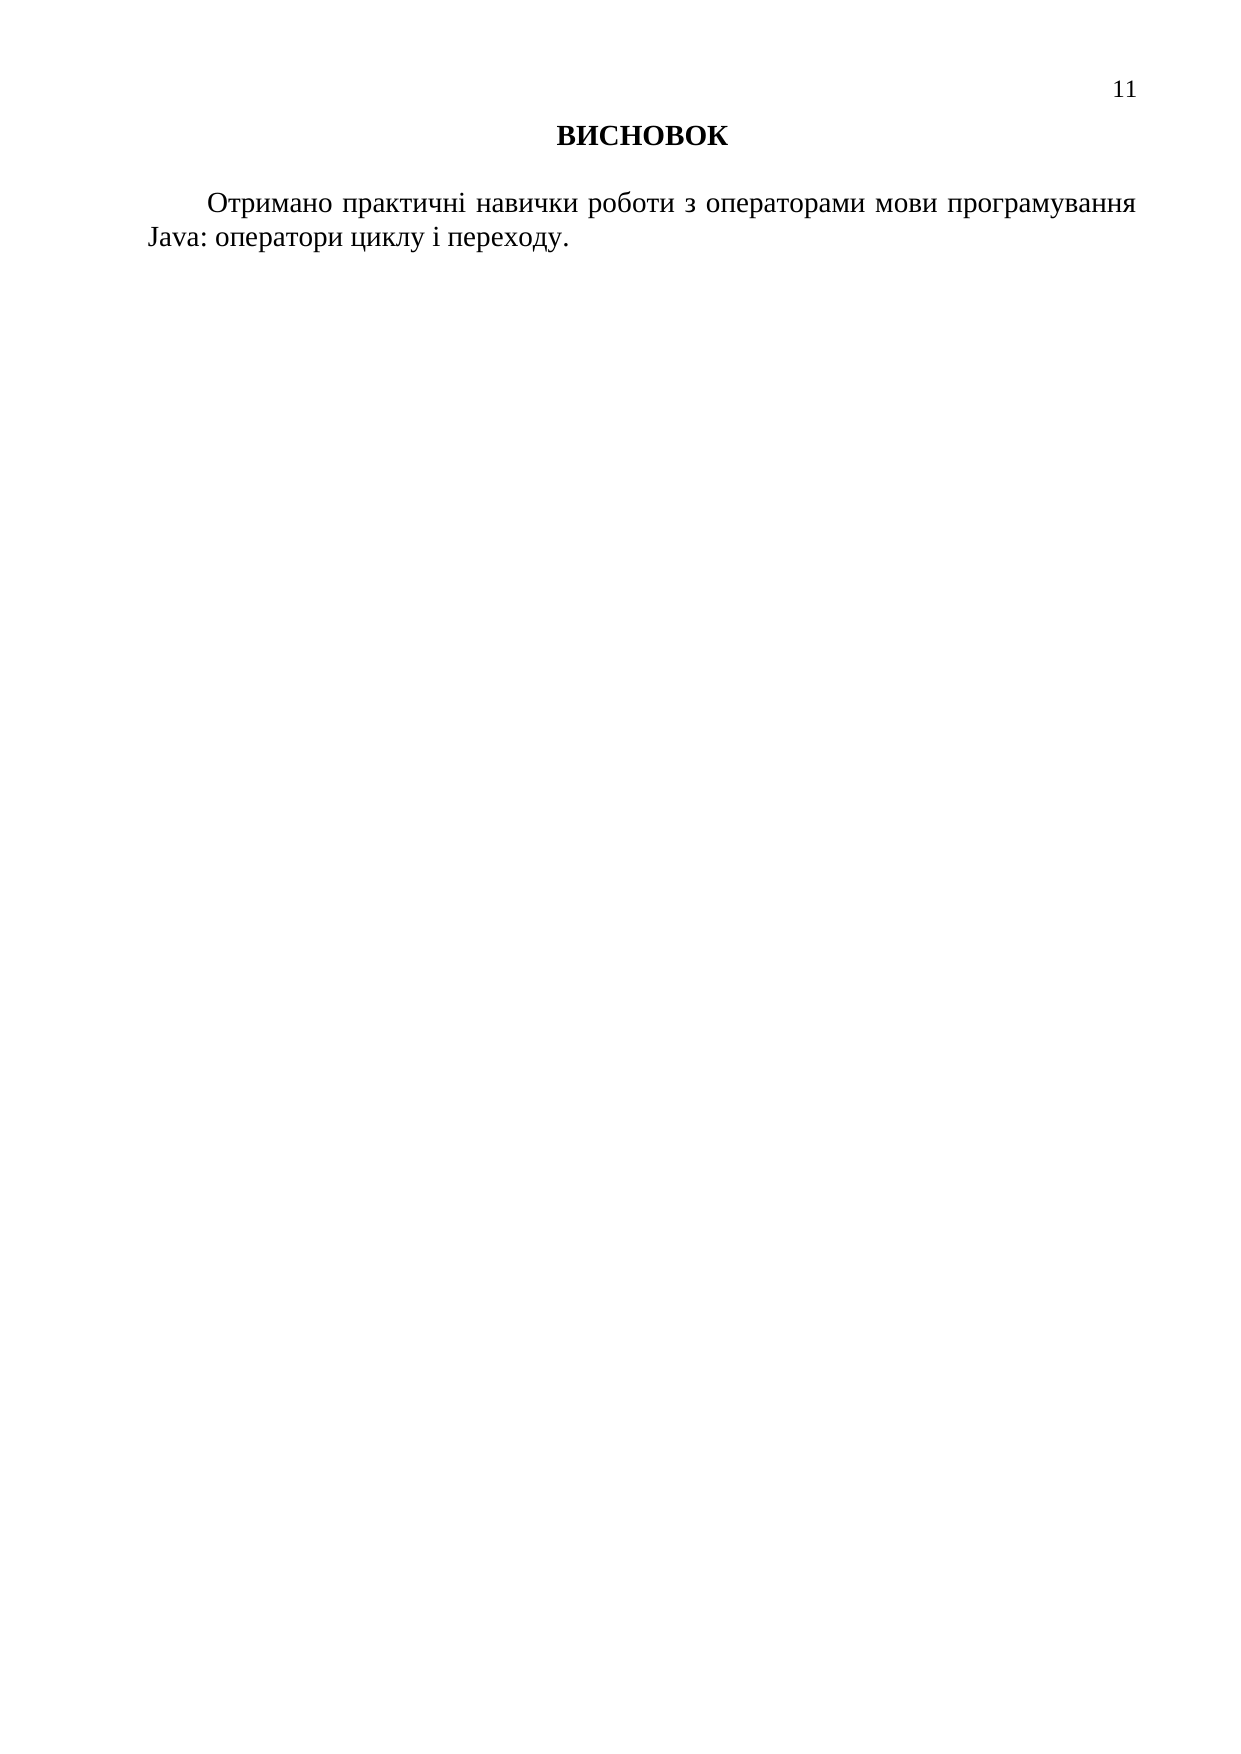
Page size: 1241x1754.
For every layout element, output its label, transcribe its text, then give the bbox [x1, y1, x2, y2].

text Висновок [148, 118, 1137, 152]
text Отримано практичні навички роботи з операторами мови програмування Java: оператори циклу і переходу. [148, 185, 1137, 252]
